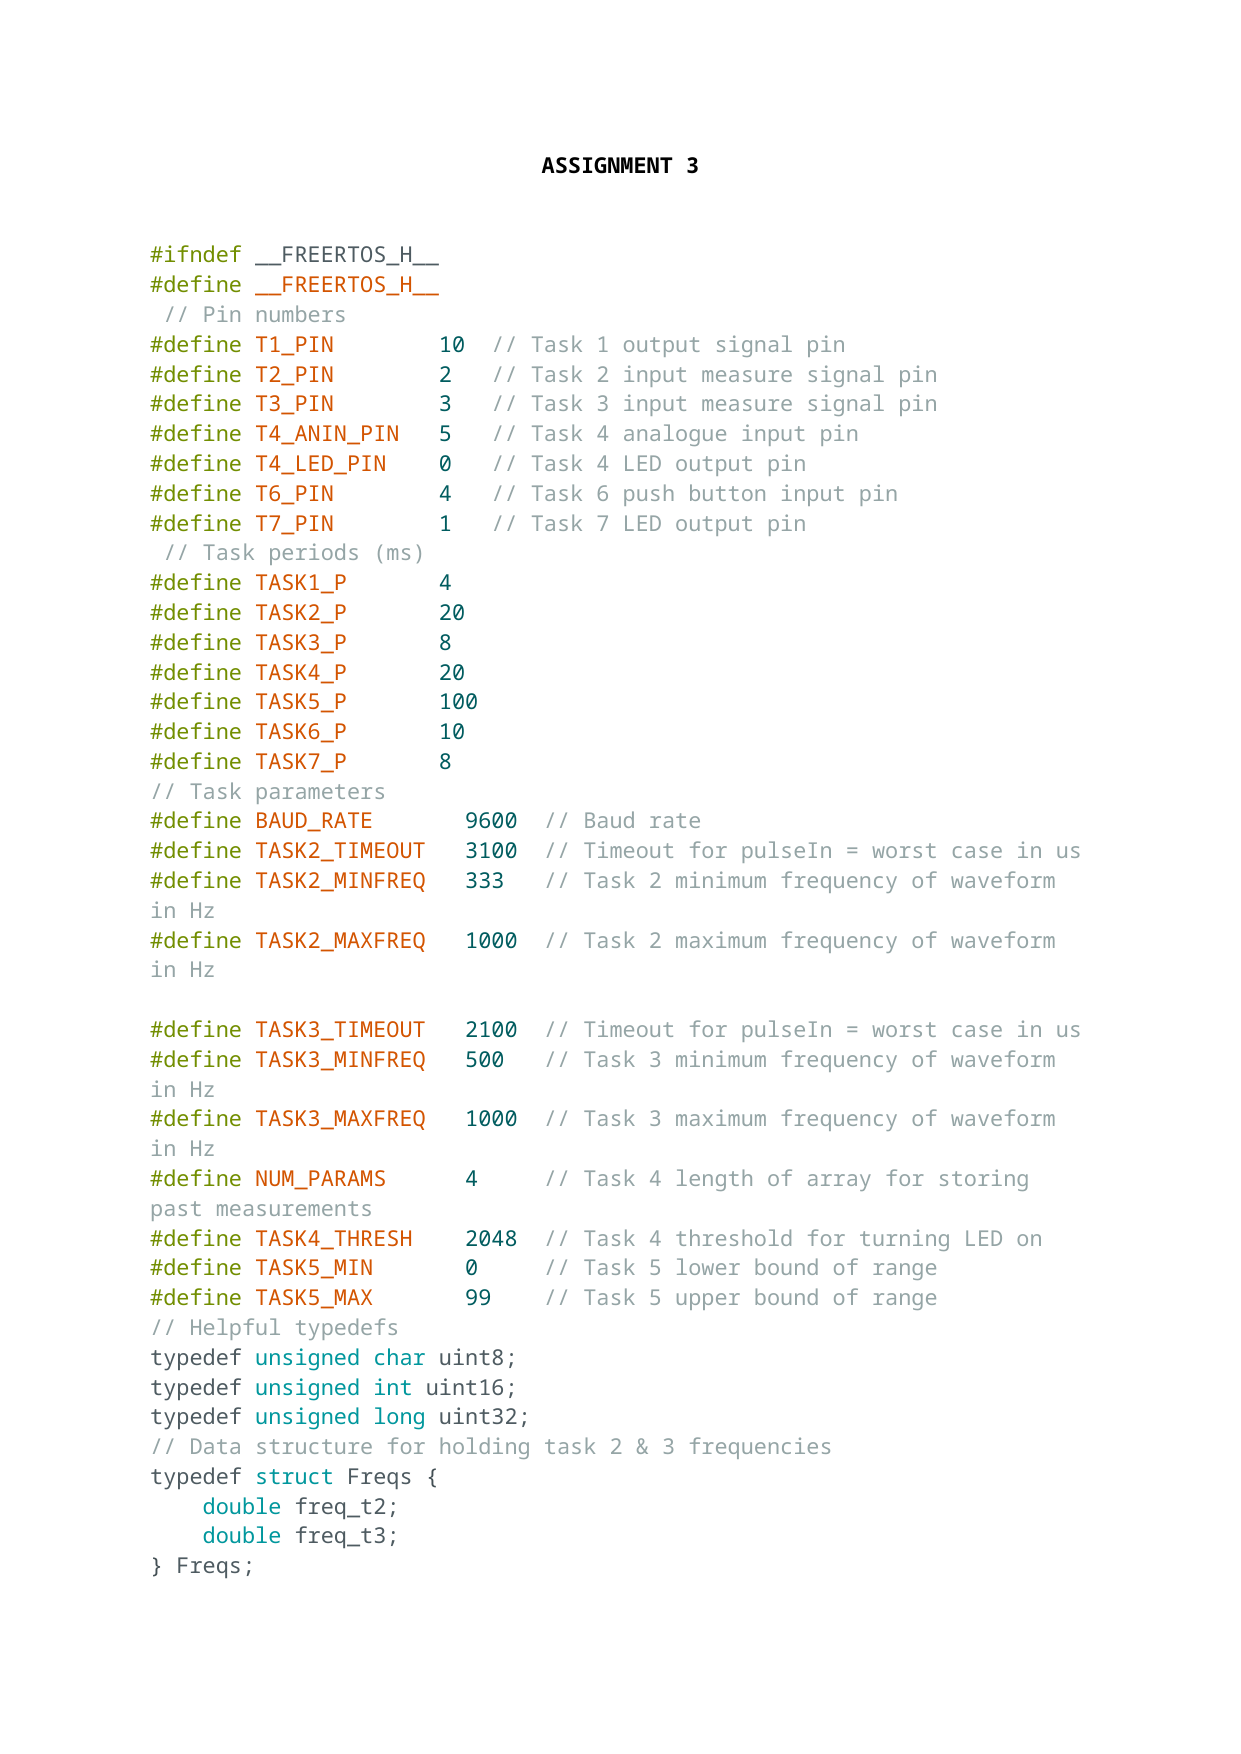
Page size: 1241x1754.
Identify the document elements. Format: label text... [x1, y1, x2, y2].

text // Helpful typedefs [150, 1312, 1090, 1342]
text #define TASK2_MINFREQ 333 // Task 2 minimum frequency of waveform in Hz [150, 865, 1090, 924]
text #define __FREERTOS_H__ [150, 269, 1090, 299]
text #define TASK3_MAXFREQ 1000 // Task 3 maximum frequency of waveform in Hz [150, 1103, 1090, 1163]
text #define NUM_PARAMS 4 // Task 4 length of array for storing past measurements [150, 1163, 1090, 1222]
text #define TASK3_TIMEOUT 2100 // Timeout for pulseIn = worst case in us [150, 1014, 1090, 1044]
text } Freqs; [150, 1550, 1090, 1580]
text #define TASK5_MIN 0 // Task 5 lower bound of range [150, 1252, 1090, 1282]
text typedef struct Freqs { [150, 1461, 1090, 1491]
text #define TASK1_P 4 [150, 567, 1090, 597]
text #define TASK2_P 20 [150, 597, 1090, 627]
text #define TASK5_P 100 [150, 686, 1090, 716]
text // Task parameters [150, 776, 1090, 805]
text #define TASK5_MAX 99 // Task 5 upper bound of range [150, 1282, 1090, 1312]
text #ifndef __FREERTOS_H__ [150, 239, 1090, 269]
text double freq_t3; [150, 1520, 1090, 1550]
text #define T4_LED_PIN 0 // Task 4 LED output pin [150, 448, 1090, 478]
text #define TASK6_P 10 [150, 716, 1090, 746]
text #define T1_PIN 10 // Task 1 output signal pin [150, 329, 1090, 358]
text #define T7_PIN 1 // Task 7 LED output pin [150, 507, 1090, 537]
text #define T3_PIN 3 // Task 3 input measure signal pin [150, 388, 1090, 418]
text ASSIGNMENT 3 [150, 150, 1090, 180]
text #define TASK4_P 20 [150, 656, 1090, 686]
text typedef unsigned long uint32; [150, 1401, 1090, 1431]
text #define TASK2_TIMEOUT 3100 // Timeout for pulseIn = worst case in us [150, 835, 1090, 865]
text typedef unsigned char uint8; [150, 1342, 1090, 1371]
text typedef unsigned int uint16; [150, 1371, 1090, 1401]
text // Task periods (ms) [150, 537, 1090, 567]
text #define TASK3_P 8 [150, 627, 1090, 656]
text // Data structure for holding task 2 & 3 frequencies [150, 1431, 1090, 1461]
text #define TASK3_MINFREQ 500 // Task 3 minimum frequency of waveform in Hz [150, 1044, 1090, 1103]
text #define T2_PIN 2 // Task 2 input measure signal pin [150, 358, 1090, 388]
text #define TASK4_THRESH 2048 // Task 4 threshold for turning LED on [150, 1222, 1090, 1252]
text #define BAUD_RATE 9600 // Baud rate [150, 805, 1090, 835]
text #define T6_PIN 4 // Task 6 push button input pin [150, 478, 1090, 507]
text double freq_t2; [150, 1491, 1090, 1520]
text // Pin numbers [150, 299, 1090, 329]
text #define TASK7_P 8 [150, 746, 1090, 776]
text #define TASK2_MAXFREQ 1000 // Task 2 maximum frequency of waveform in Hz [150, 924, 1090, 984]
text #define T4_ANIN_PIN 5 // Task 4 analogue input pin [150, 418, 1090, 448]
